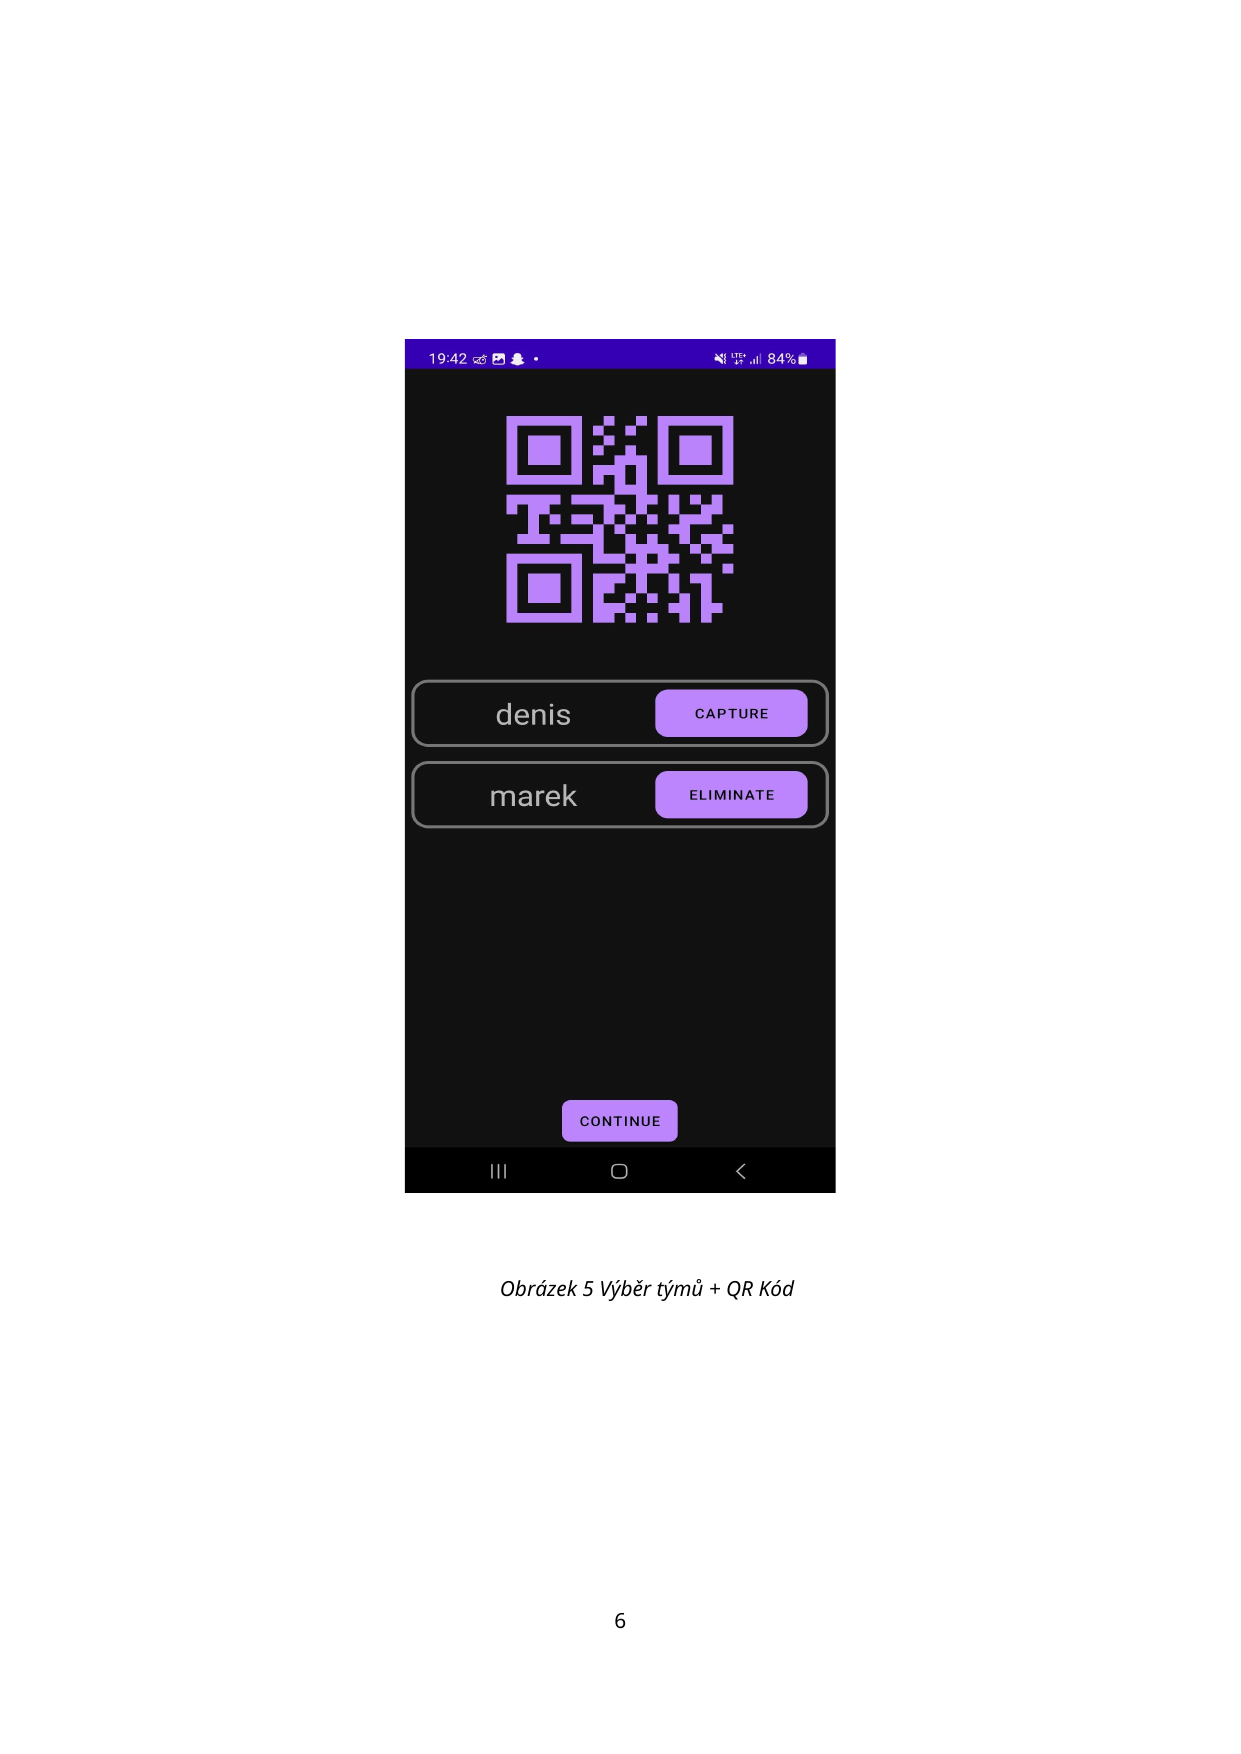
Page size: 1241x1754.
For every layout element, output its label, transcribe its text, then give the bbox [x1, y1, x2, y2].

picture [404, 339, 836, 1193]
text Obrázek 5 Výběr týmů + QR Kód [148, 1274, 1092, 1303]
